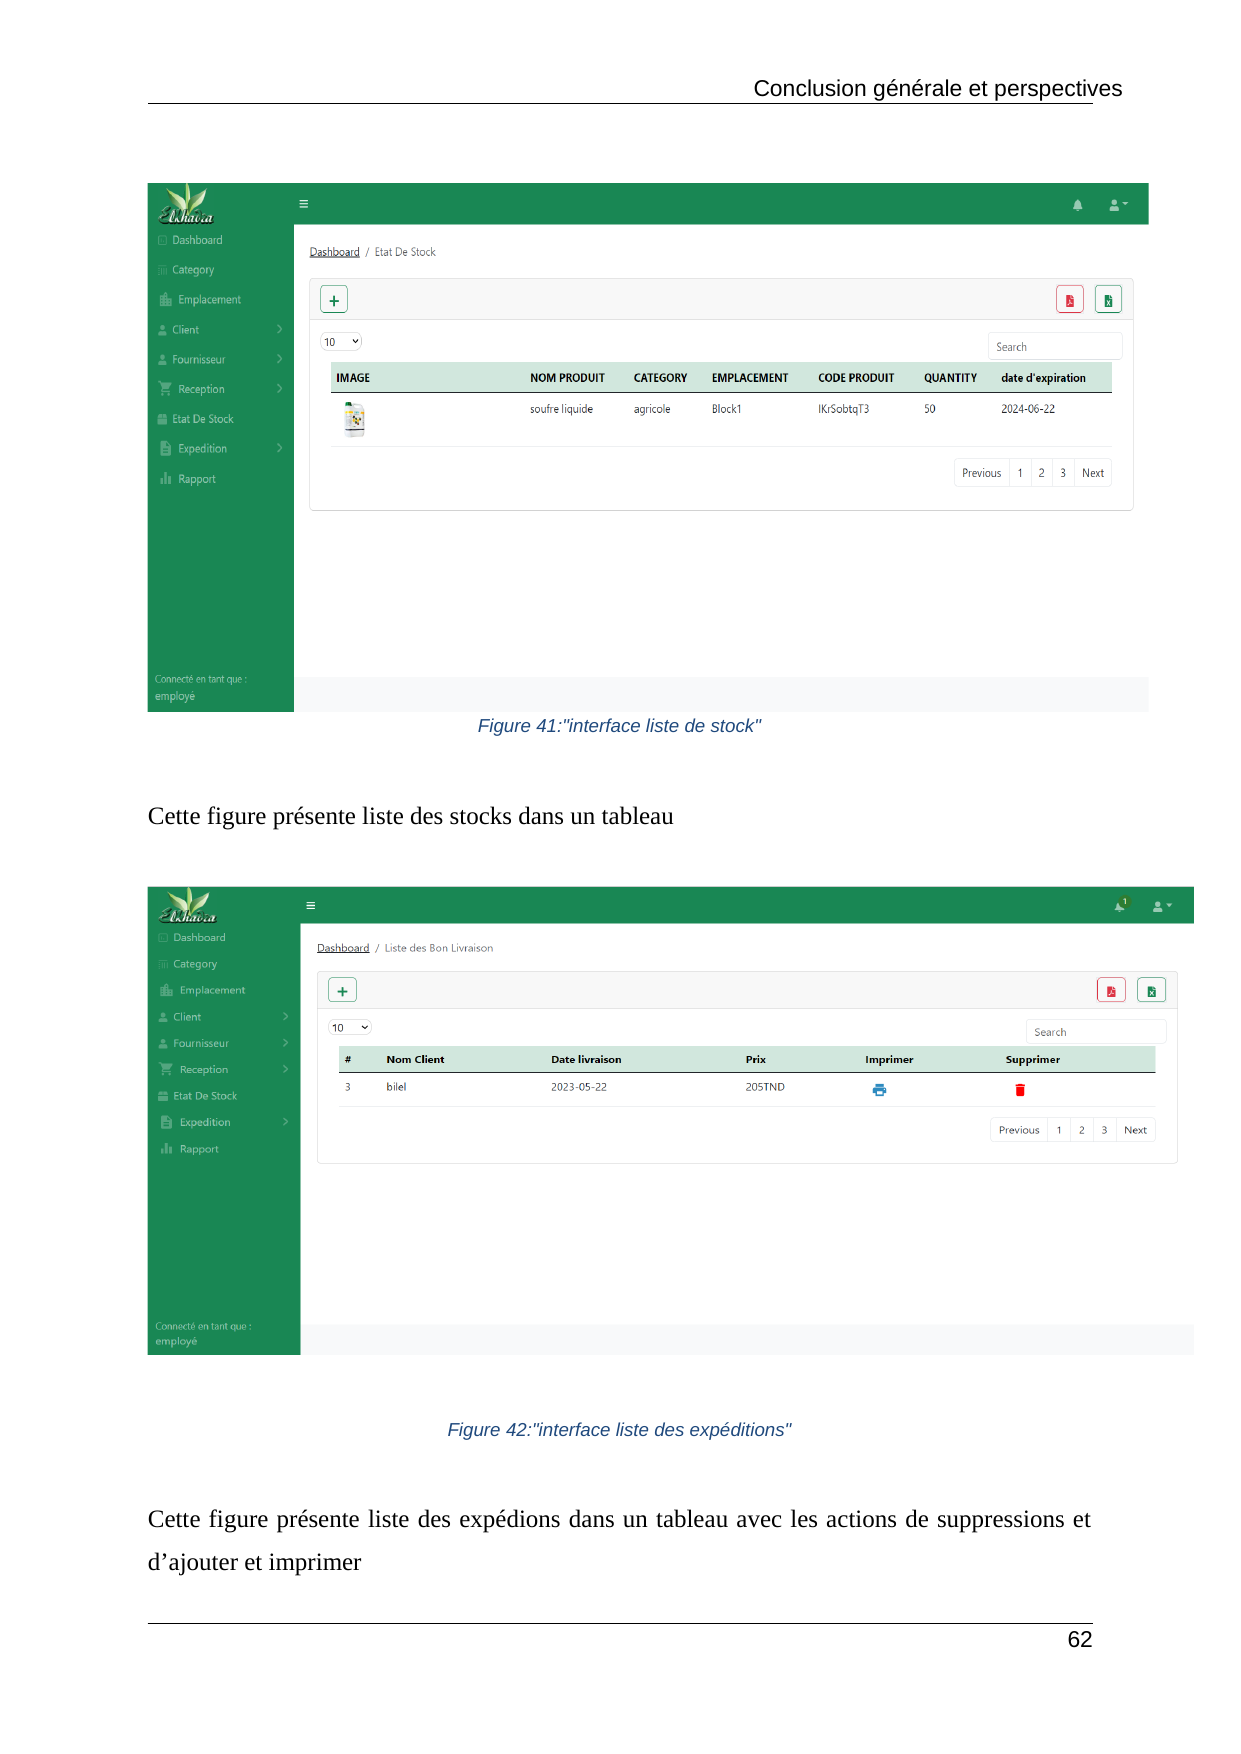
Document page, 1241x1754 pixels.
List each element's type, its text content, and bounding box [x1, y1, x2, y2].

list Cette figure présente liste des stocks dans un tableau [148, 801, 1093, 829]
text Figure 42:"interface liste des expéditions" [148, 1419, 1093, 1441]
picture [147, 183, 1149, 712]
list Cette figure présente liste des expédions dans un tableau avec les actions de suppressions et d’ajouter et imprimer [148, 1504, 1093, 1576]
picture [147, 886, 1194, 1355]
text Figure 41:"interface liste de stock" [148, 715, 1093, 737]
